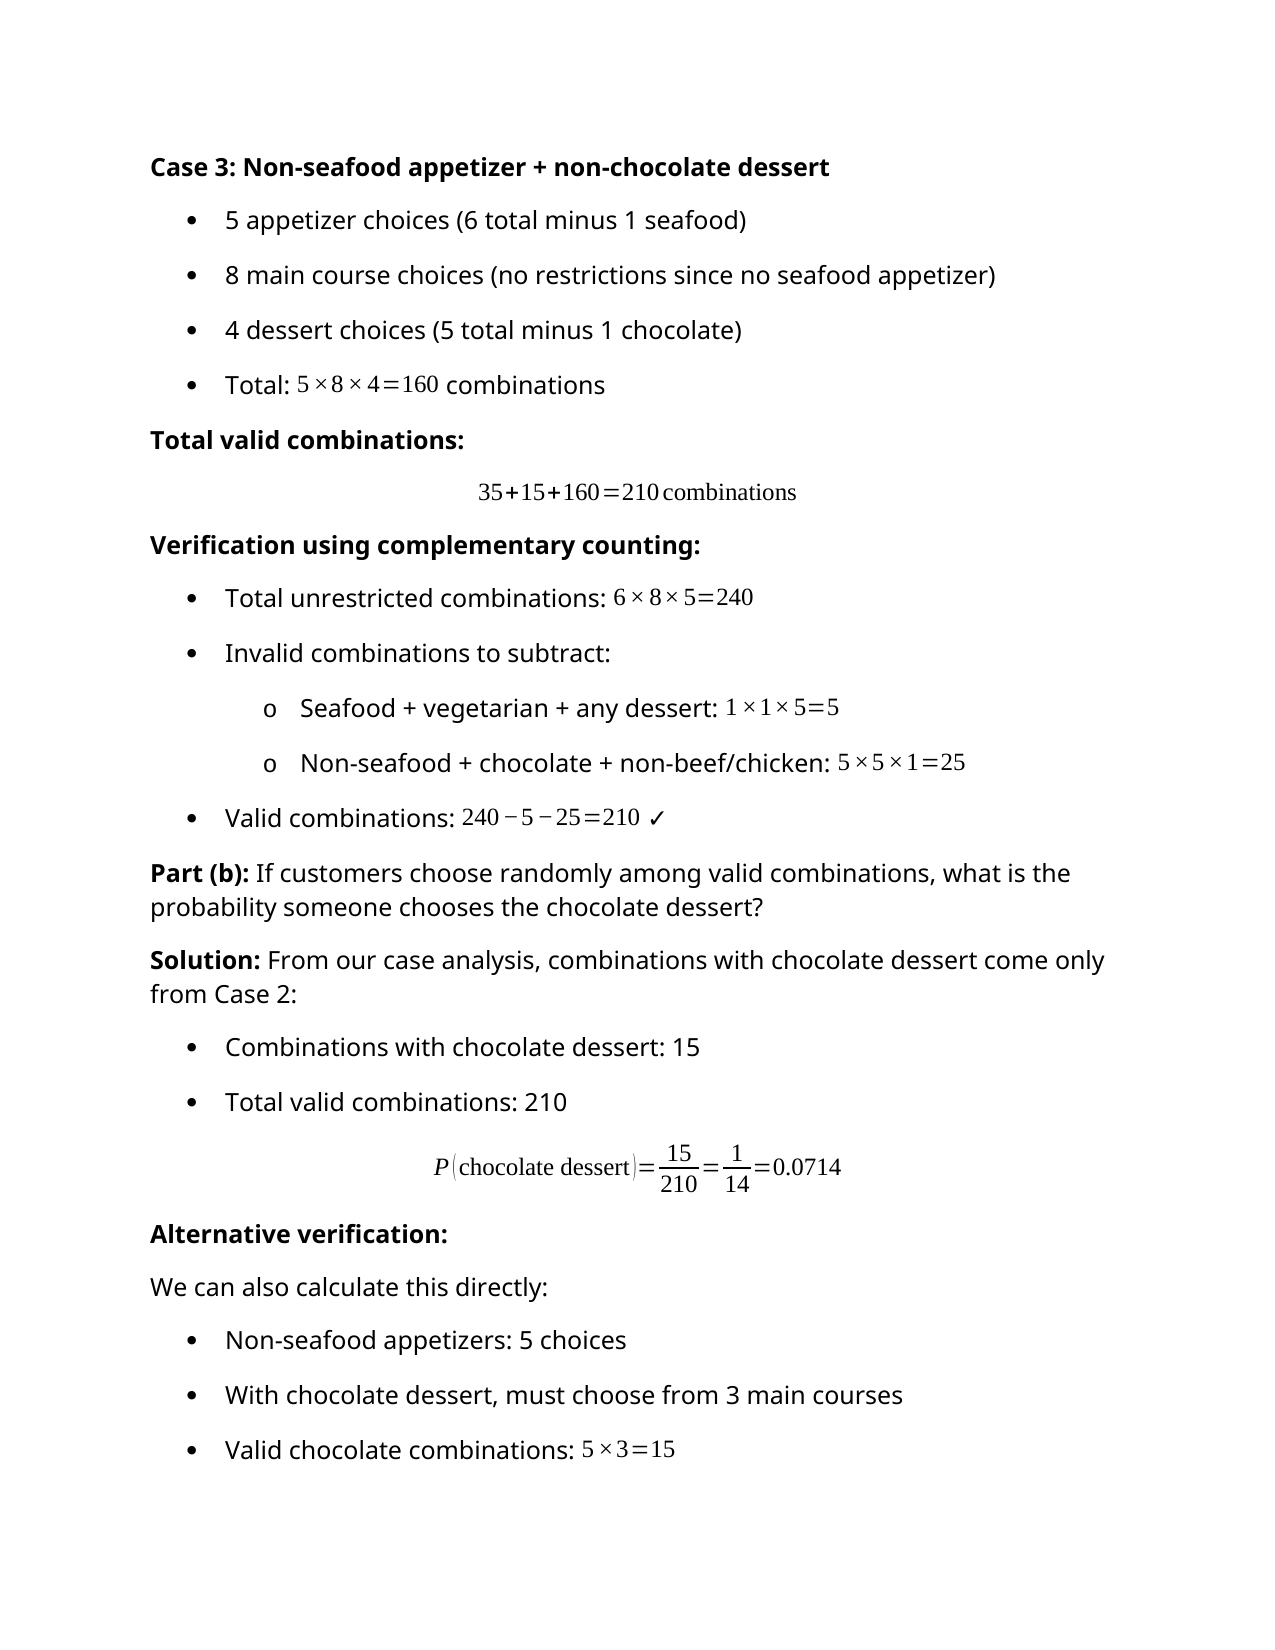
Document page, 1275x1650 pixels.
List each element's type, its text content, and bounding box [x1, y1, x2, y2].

list Total unrestricted combinations: [187, 581, 1125, 615]
list 4 dessert choices (5 total minus 1 chocolate) [187, 313, 1125, 347]
text We can also calculate this directly: [150, 1270, 1125, 1304]
text Total valid combinations: [150, 422, 1125, 456]
list Valid chocolate combinations: [187, 1432, 1125, 1466]
list Combinations with chocolate dessert: 15 [187, 1029, 1125, 1063]
list Non-seafood + chocolate + non-beef/chicken: [262, 746, 1125, 780]
text Part (b): If customers choose randomly among valid combinations, what is the probability someone chooses the chocolate dessert? [150, 856, 1125, 924]
text Verification using complementary counting: [150, 528, 1125, 562]
list Invalid combinations to subtract: [187, 636, 1125, 670]
list 5 appetizer choices (6 total minus 1 seafood) [187, 203, 1125, 237]
list Non-seafood appetizers: 5 choices [187, 1323, 1125, 1357]
text Case 3: Non-seafood appetizer + non-chocolate dessert [150, 150, 1125, 184]
text Alternative verification: [150, 1217, 1125, 1251]
list Seafood + vegetarian + any dessert: [262, 691, 1125, 725]
list Total: combinations [187, 367, 1125, 402]
list With chocolate dessert, must choose from 3 main courses [187, 1377, 1125, 1412]
list 8 main course choices (no restrictions since no seafood appetizer) [187, 258, 1125, 292]
list Valid combinations: ✓ [187, 801, 1125, 835]
text Solution: From our case analysis, combinations with chocolate dessert come only from Case 2: [150, 943, 1125, 1011]
list Total valid combinations: 210 [187, 1084, 1125, 1118]
